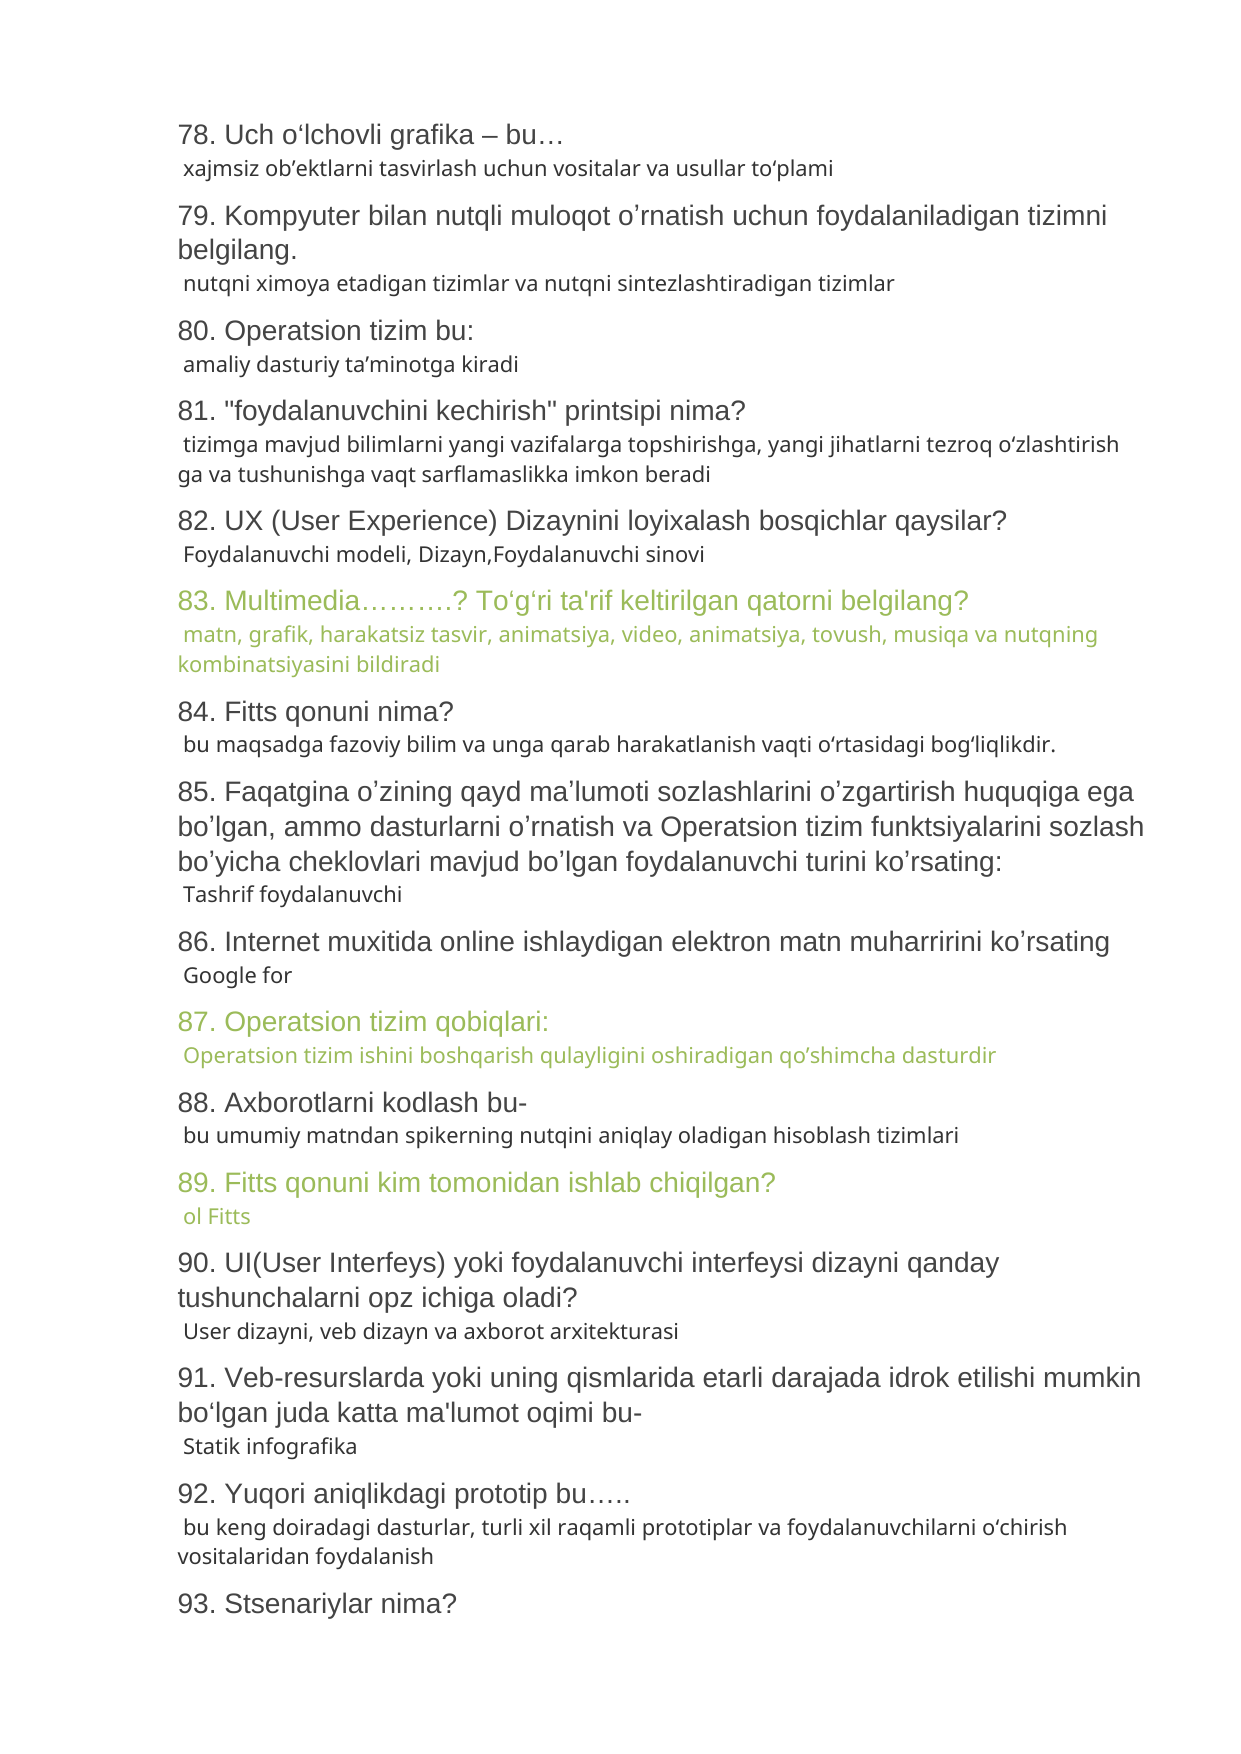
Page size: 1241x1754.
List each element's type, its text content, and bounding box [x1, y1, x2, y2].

text 82. UX (User Experience) Dizaynini loyixalash bosqichlar qaysilar? [177, 504, 1152, 536]
text 85. Faqatgina oʼzining qayd maʼlumoti sozlashlarini oʼzgartirish huquqiga ega boʼlgan, ammo dasturlarni oʼrnatish va Operatsion tizim funktsiyalarini sozlash boʼyicha cheklovlari mavjud boʼlgan foydalanuvchi turini koʼrsating: [177, 775, 1152, 877]
text 78. Uch o‘lchovli grafika – bu… [177, 118, 1152, 151]
text 91. Veb-resurslarda yoki uning qismlarida etarli darajada idrok etilishi mumkin bo‘lgan juda katta ma'lumot oqimi bu- [177, 1361, 1152, 1429]
text 92. Yuqori aniqlikdagi prototip bu….. [177, 1477, 1152, 1509]
text tizimga mavjud bilimlarni yangi vazifalarga topshirishga, yangi jihatlarni tezroq o‘zlashtirish ga va tushunishga vaqt sarflamaslikka imkon beradi [177, 429, 1152, 488]
text matn, grafik, harakatsiz tasvir, animatsiya, video, animatsiya, tovush, musiqa va nutqning kombinatsiyasini bildiradi [177, 619, 1152, 679]
text xajmsiz obʼektlarni tasvirlash uchun vositalar va usullar to‘plami [177, 153, 1152, 183]
text 93. Stsenariylar nima? [177, 1587, 1152, 1619]
text User dizayni, veb dizayn va axborot arxitekturasi [177, 1316, 1152, 1346]
text Google for [177, 960, 1152, 989]
text bu keng doiradagi dasturlar, turli xil raqamli prototiplar va foydalanuvchilarni o‘chirish vositalaridan foydalanish [177, 1511, 1152, 1571]
text Tashrif foydalanuvchi [177, 879, 1152, 909]
text bu maqsadga fazoviy bilim va unga qarab harakatlanish vaqti o‘rtasidagi bog‘liqlikdir. [177, 729, 1152, 759]
text 84. Fitts qonuni nima? [177, 694, 1152, 727]
text nutqni ximoya etadigan tizimlar va nutqni sintezlashtiradigan tizimlar [177, 268, 1152, 298]
text 79. Kompyuter bilan nutqli muloqot oʼrnatish uchun foydalaniladigan tizimni belgilang. [177, 198, 1152, 266]
text bu umumiy matndan spikerning nutqini aniqlay oladigan hisoblash tizimlari [177, 1120, 1152, 1150]
text 89. Fitts qonuni kim tomonidan ishlab chiqilgan? [177, 1166, 1152, 1198]
text Operatsion tizim ishini boshqarish qulayligini oshiradigan qoʼshimcha dasturdir [177, 1040, 1152, 1070]
text 86. Internet muxitida online ishlaydigan elektron matn muharririni koʼrsating [177, 925, 1152, 957]
text 83. Multimedia……….? To‘g‘ri ta'rif keltirilgan qatorni belgilang? [177, 584, 1152, 617]
text 80. Operatsion tizim bu: [177, 314, 1152, 346]
text Statik infografika [177, 1431, 1152, 1461]
text 87. Operatsion tizim qobiqlari: [177, 1005, 1152, 1038]
text ol Fitts [177, 1201, 1152, 1231]
text Foydalanuvchi modeli, Dizayn,Foydalanuvchi sinovi [177, 539, 1152, 569]
text 90. UI(User Interfeys) yoki foydalanuvchi interfeysi dizayni qanday tushunchalarni opz ichiga oladi? [177, 1246, 1152, 1313]
text 88. Axborotlarni kodlash bu- [177, 1086, 1152, 1118]
text amaliy dasturiy taʼminotga kiradi [177, 348, 1152, 378]
text 81. "foydalanuvchini kechirish" printsipi nima? [177, 394, 1152, 426]
